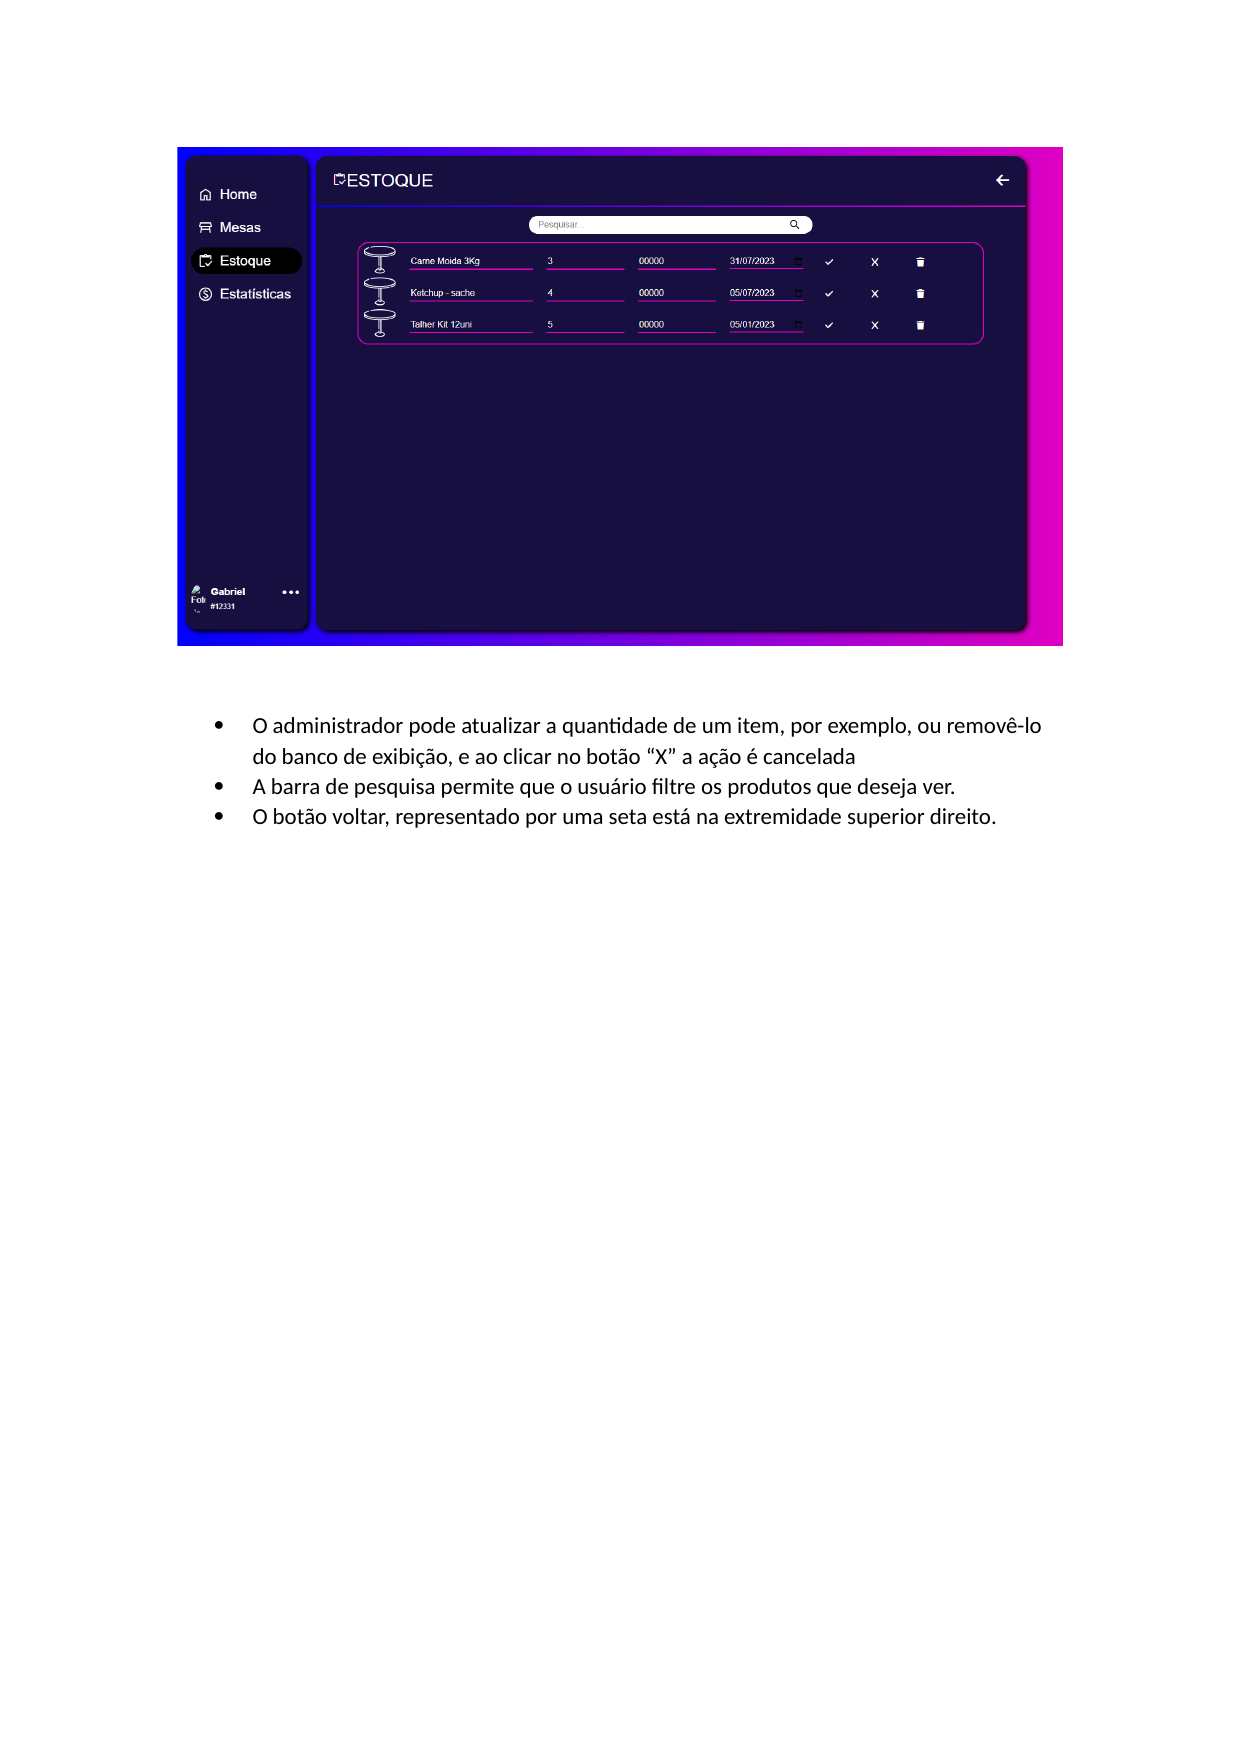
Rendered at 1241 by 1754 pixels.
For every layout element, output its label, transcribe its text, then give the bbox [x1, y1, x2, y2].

list O botão voltar, representado por uma seta está na extremidade superior direito. [215, 802, 1063, 830]
picture [177, 147, 1063, 646]
list A barra de pesquisa permite que o usuário filtre os produtos que deseja ver. [215, 772, 1063, 800]
list O administrador pode atualizar a quantidade de um item, por exemplo, ou removê-lo do banco de exibição, e ao clicar no botão “X” a ação é cancelada [215, 712, 1063, 770]
